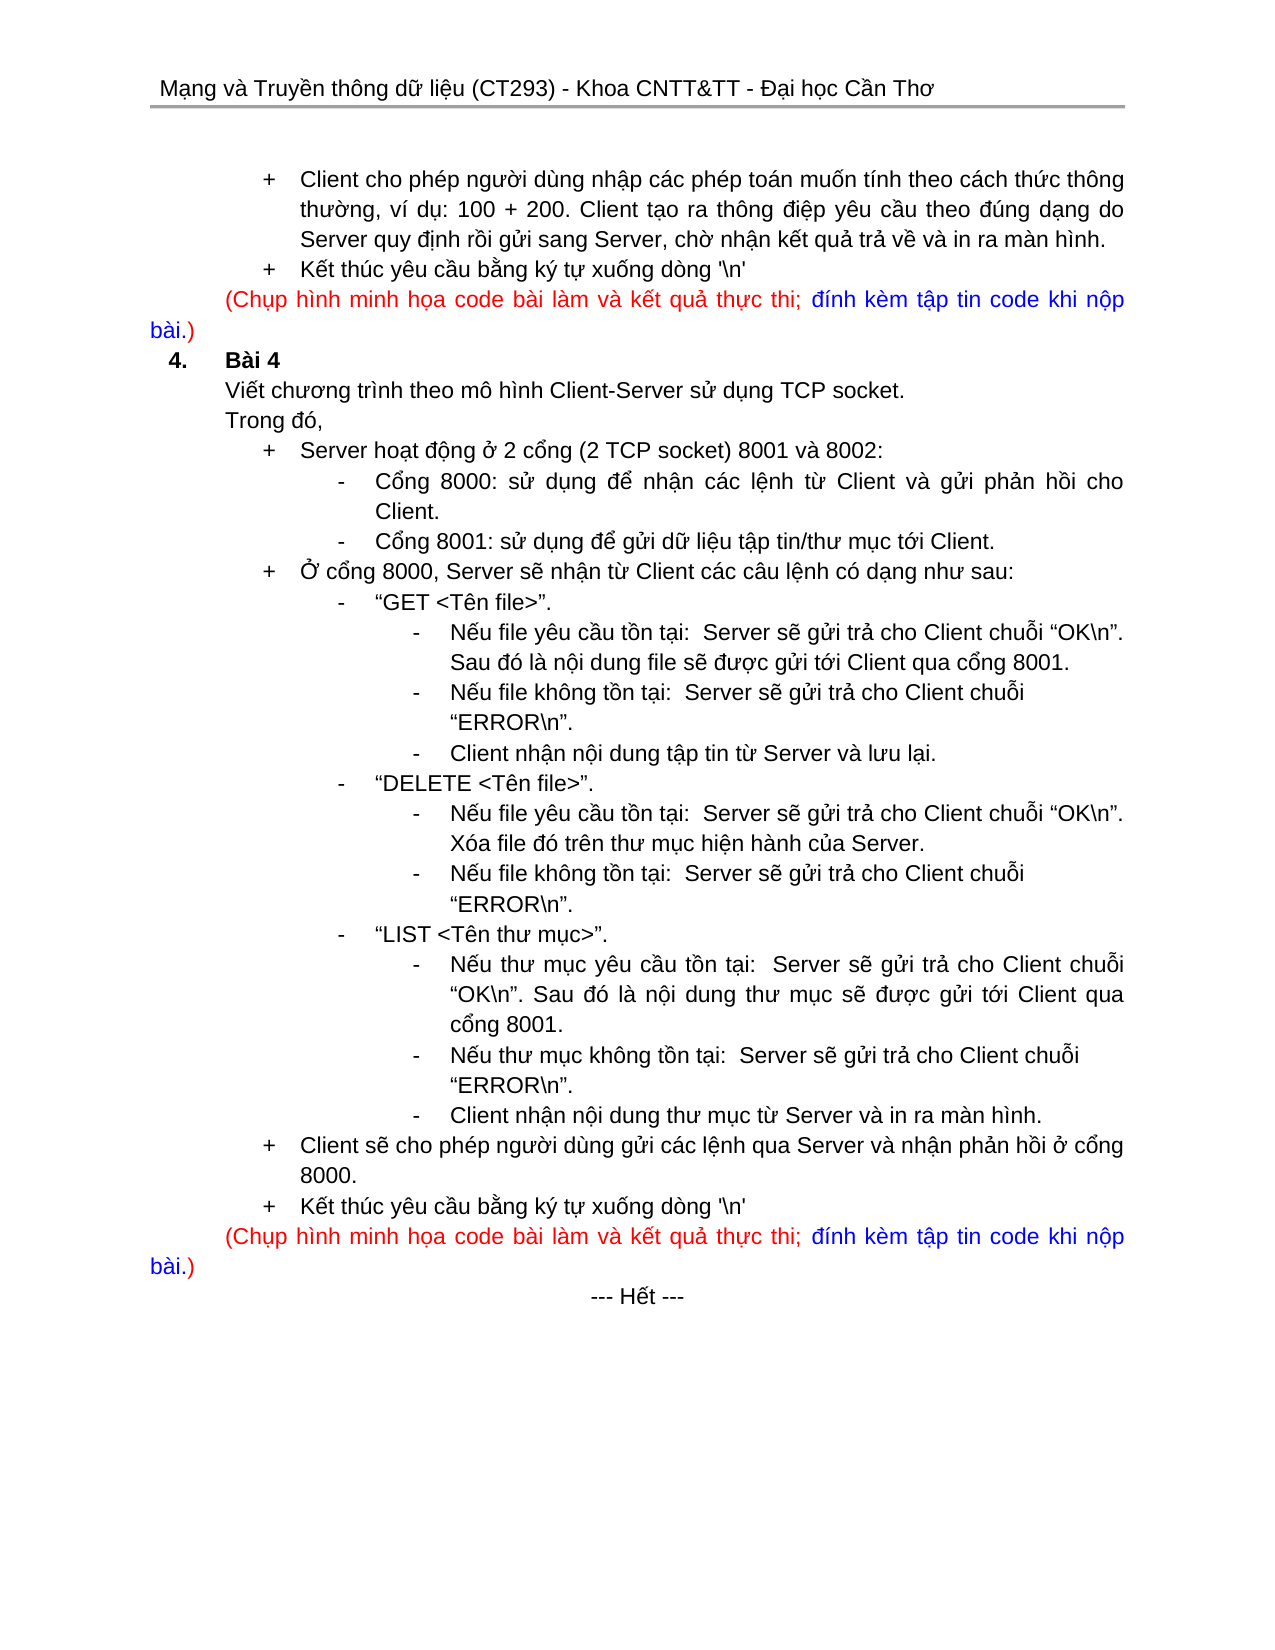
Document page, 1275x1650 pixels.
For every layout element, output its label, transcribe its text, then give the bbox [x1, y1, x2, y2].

list Cổng 8000: sử dụng để nhận các lệnh từ Client và gửi phản hồi cho Client. [337, 468, 1125, 524]
list Bài 4 [187, 347, 1125, 373]
list Nếu file không tồn tại: Server sẽ gửi trả cho Client chuỗi “ERROR\n”. [412, 679, 1125, 736]
text (Chụp hình minh họa code bài làm và kết quả thực thi; đính kèm tập tin code khi nộp bài.) [150, 286, 1125, 343]
list Cổng 8001: sử dụng để gửi dữ liệu tập tin/thư mục tới Client. [337, 528, 1125, 554]
list “LIST <Tên thư mục>”. [337, 921, 1125, 947]
list Kết thúc yêu cầu bằng ký tự xuống dòng '\n' [262, 1193, 1125, 1219]
list Ở cổng 8000, Server sẽ nhận từ Client các câu lệnh có dạng như sau: [262, 558, 1125, 585]
list “DELETE <Tên file>”. [337, 770, 1125, 796]
list Client cho phép người dùng nhập các phép toán muốn tính theo cách thức thông thường, ví dụ: 100 + 200. Client tạo ra thông điệp yêu cầu theo đúng dạng do Server quy định rồi gửi sang Server, chờ nhận kết quả trả về và in ra màn hình. [262, 166, 1125, 252]
list Nếu thư mục yêu cầu tồn tại: Server sẽ gửi trả cho Client chuỗi “OK\n”. Sau đó là nội dung thư mục sẽ được gửi tới Client qua cổng 8001. [412, 951, 1125, 1038]
text Trong đó, [225, 407, 1125, 434]
list Client nhận nội dung tập tin từ Server và lưu lại. [412, 739, 1125, 766]
list Nếu file không tồn tại: Server sẽ gửi trả cho Client chuỗi “ERROR\n”. [412, 860, 1125, 917]
list “GET <Tên file>”. [337, 588, 1125, 615]
list Nếu file yêu cầu tồn tại: Server sẽ gửi trả cho Client chuỗi “OK\n”. Sau đó là nội dung file sẽ được gửi tới Client qua cổng 8001. [412, 619, 1125, 675]
text Viết chương trình theo mô hình Client-Server sử dụng TCP socket. [225, 377, 1125, 403]
list Client sẽ cho phép người dùng gửi các lệnh qua Server và nhận phản hồi ở cổng 8000. [262, 1132, 1125, 1189]
list Nếu thư mục không tồn tại: Server sẽ gửi trả cho Client chuỗi “ERROR\n”. [412, 1042, 1125, 1098]
list Nếu file yêu cầu tồn tại: Server sẽ gửi trả cho Client chuỗi “OK\n”. Xóa file đó trên thư mục hiện hành của Server. [412, 800, 1125, 857]
list Client nhận nội dung thư mục từ Server và in ra màn hình. [412, 1102, 1125, 1128]
list Kết thúc yêu cầu bằng ký tự xuống dòng '\n' [262, 256, 1125, 283]
list Server hoạt động ở 2 cổng (2 TCP socket) 8001 và 8002: [262, 437, 1125, 464]
text (Chụp hình minh họa code bài làm và kết quả thực thi; đính kèm tập tin code khi nộp bài.) [150, 1223, 1125, 1279]
text --- Hết --- [150, 1283, 1125, 1310]
